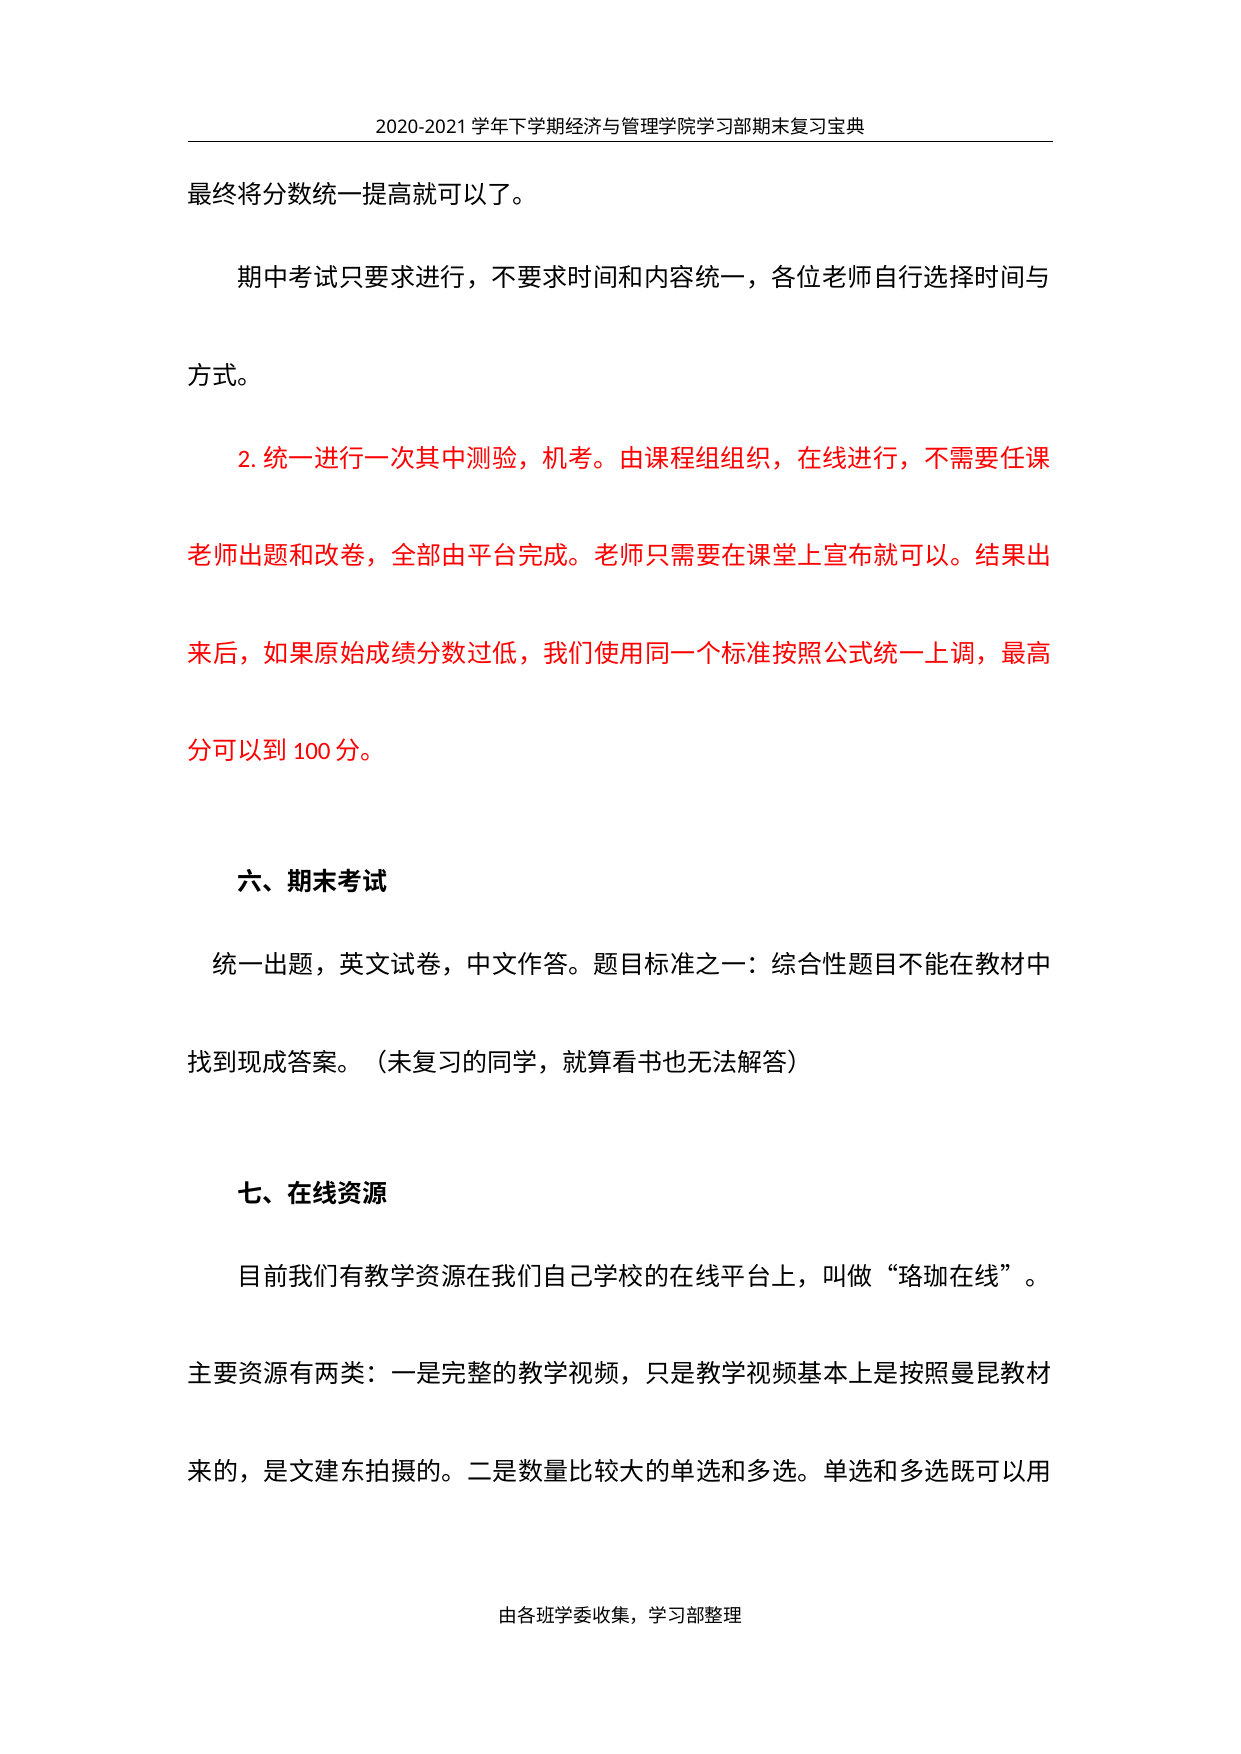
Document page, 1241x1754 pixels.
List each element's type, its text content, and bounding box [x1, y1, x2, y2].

text 六、期末考试 [187, 847, 1053, 912]
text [187, 1242, 1053, 1502]
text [187, 160, 1053, 225]
text 统一出题，英文试卷，中文作答。题目标准之一：综合性题目不能在教材中找到现成答案。（未复习的同学，就算看书也无法解答） [187, 930, 1053, 1093]
text 2. 统一进行一次其中测验，机考。由课程组组织，在线进行，不需要任课老师出题和改卷，全部由平台完成。老师只需要在课堂上宣布就可以。结果出来后，如果原始成绩分数过低，我们使用同一个标准按照公式统一上调，最高分可以到100分。 [187, 424, 1053, 781]
text 七、在线资源 [187, 1159, 1053, 1224]
text 期中考试只要求进行，不要求时间和内容统一，各位老师自行选择时间与方式。 [187, 243, 1053, 406]
